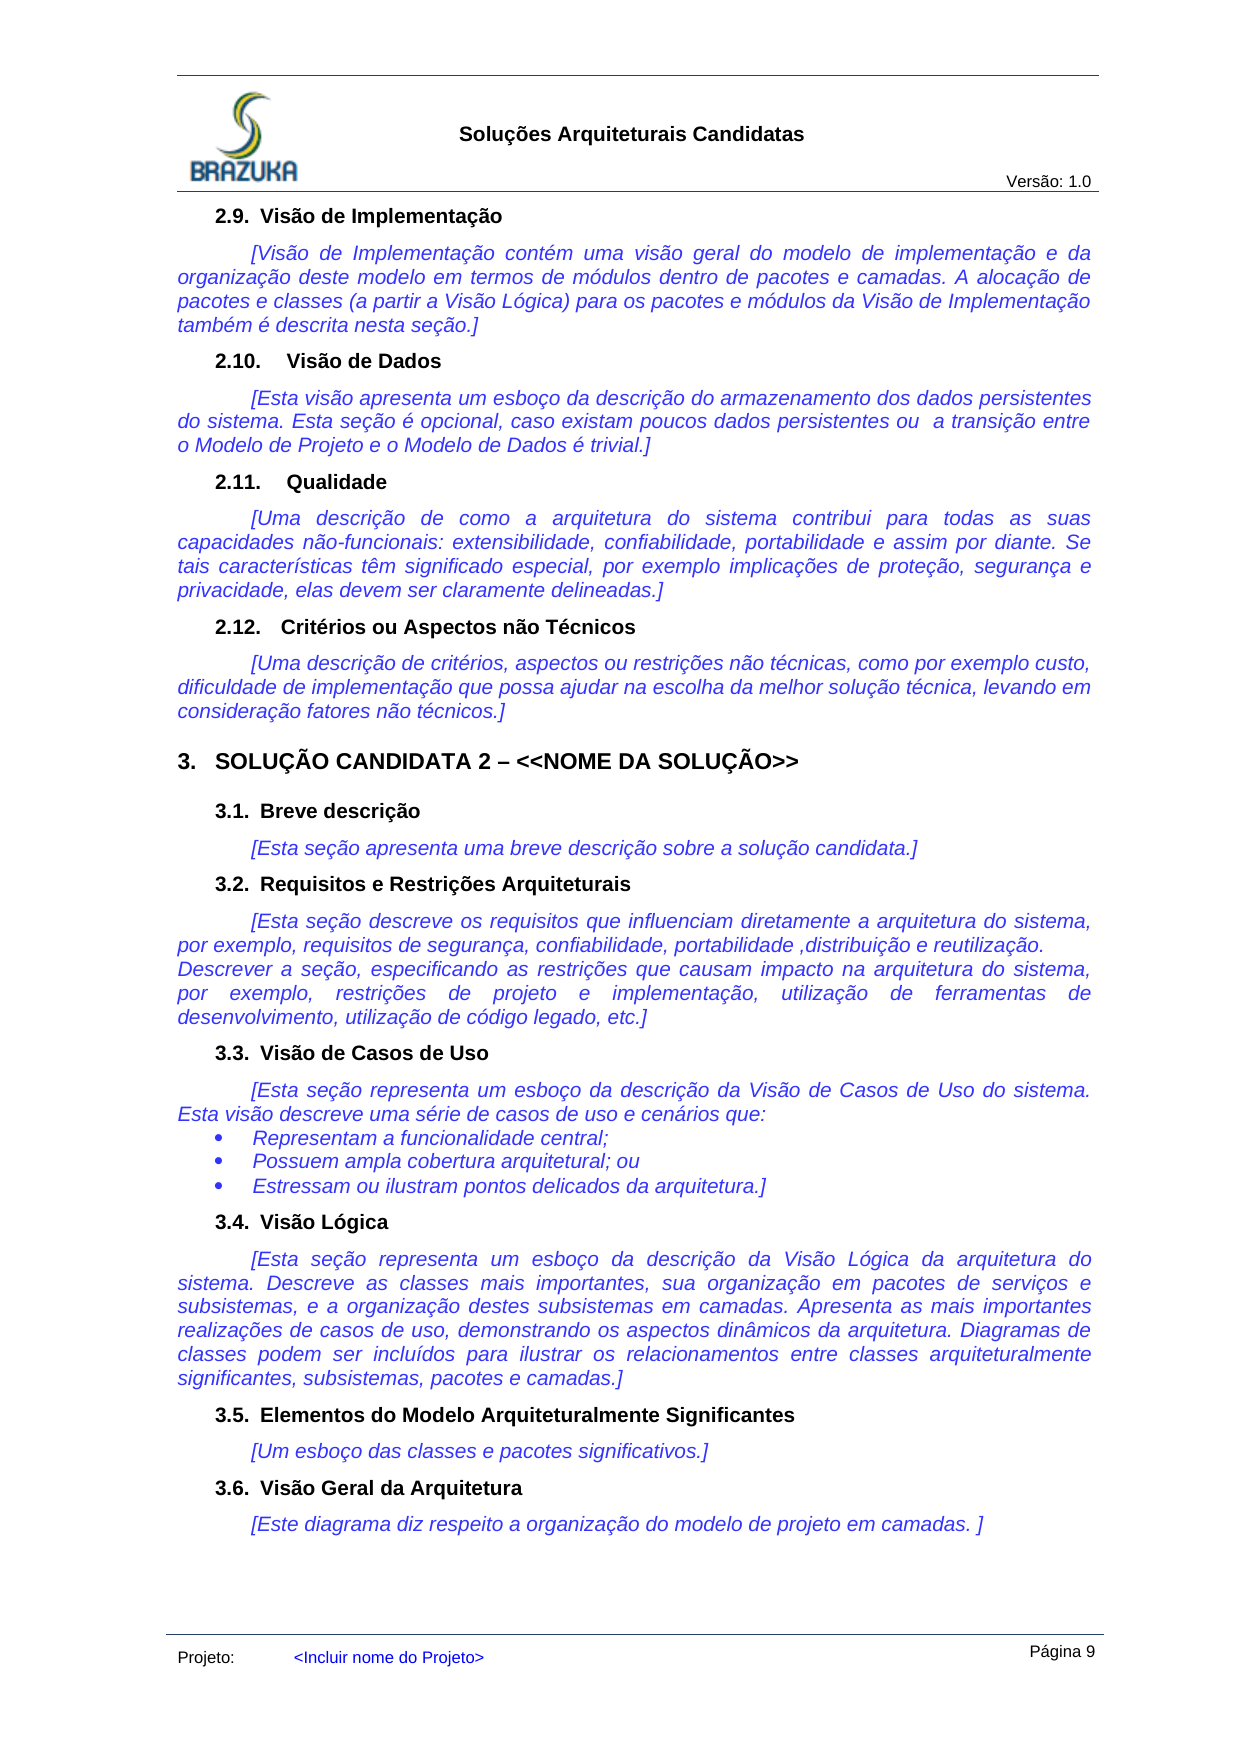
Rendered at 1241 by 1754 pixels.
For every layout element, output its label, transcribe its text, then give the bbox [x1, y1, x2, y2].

picture [184, 81, 300, 186]
text [Este diagrama diz respeito a organização do modelo de projeto em camadas. ] [177, 1512, 1092, 1536]
text Visão de Dados [215, 349, 1092, 373]
text [Uma descrição de critérios, aspectos ou restrições não técnicas, como por exemplo custo, dificuldade de implementação que possa ajudar na escolha da melhor solução técnica, levando em consideração fatores não técnicos.] [177, 651, 1092, 723]
text Critérios ou Aspectos não Técnicos [215, 614, 1092, 638]
text Breve descrição [215, 799, 1092, 823]
text [Esta seção representa um esboço da descrição da Visão de Casos de Uso do sistema. Esta visão descreve uma série de casos de uso e cenários que: [177, 1077, 1092, 1125]
text Requisitos e Restrições Arquiteturais [215, 872, 1092, 896]
text Descrever a seção, especificando as restrições que causam impacto na arquitetura do sistema, por exemplo, restrições de projeto e implementação, utilização de ferramentas de desenvolvimento, utilização de código legado, etc.] [177, 957, 1092, 1028]
text Visão de Casos de Uso [215, 1041, 1092, 1065]
text Visão Lógica [215, 1210, 1092, 1234]
list Representam a funcionalidade central; [215, 1125, 1092, 1149]
text [Visão de Implementação contém uma visão geral do modelo de implementação e da organização deste modelo em termos de módulos dentro de pacotes e camadas. A alocação de pacotes e classes (a partir a Visão Lógica) para os pacotes e módulos da Visão de Implementação também é descrita nesta seção.] [177, 241, 1092, 336]
text Qualidade [215, 470, 1092, 494]
text [Esta seção descreve os requisitos que influenciam diretamente a arquitetura do sistema, por exemplo, requisitos de segurança, confiabilidade, portabilidade ,distribuição e reutilização. [177, 909, 1092, 957]
list Estressam ou ilustram pontos delicados da arquitetura.] [215, 1173, 1092, 1197]
text Visão de Implementação [215, 204, 1092, 228]
text Elementos do Modelo Arquiteturalmente Significantes [215, 1403, 1092, 1427]
text [Esta seção representa um esboço da descrição da Visão Lógica da arquitetura do sistema. Descreve as classes mais importantes, sua organização em pacotes de serviços e subsistemas, e a organização destes subsistemas em camadas. Apresenta as mais importantes realizações de casos de uso, demonstrando os aspectos dinâmicos da arquitetura. Diagramas de classes podem ser incluídos para ilustrar os relacionamentos entre classes arquiteturalmente significantes, subsistemas, pacotes e camadas.] [177, 1246, 1092, 1390]
text [Uma descrição de como a arquitetura do sistema contribui para todas as suas capacidades não-funcionais: extensibilidade, confiabilidade, portabilidade e assim por diante. Se tais características têm significado especial, por exemplo implicações de proteção, segurança e privacidade, elas devem ser claramente delineadas.] [177, 506, 1092, 602]
text Solução Candidata 2 – <<Nome da Solução>> [177, 748, 1092, 774]
text [Um esboço das classes e pacotes significativos.] [177, 1439, 1092, 1463]
text Visão Geral da Arquitetura [215, 1476, 1092, 1499]
text [Esta visão apresenta um esboço da descrição do armazenamento dos dados persistentes do sistema. Esta seção é opcional, caso existam poucos dados persistentes ou a transição entre o Modelo de Projeto e o Modelo de Dados é trivial.] [177, 385, 1092, 457]
text [Esta seção apresenta uma breve descrição sobre a solução candidata.] [177, 836, 1092, 860]
list Possuem ampla cobertura arquitetural; ou [215, 1149, 1092, 1173]
